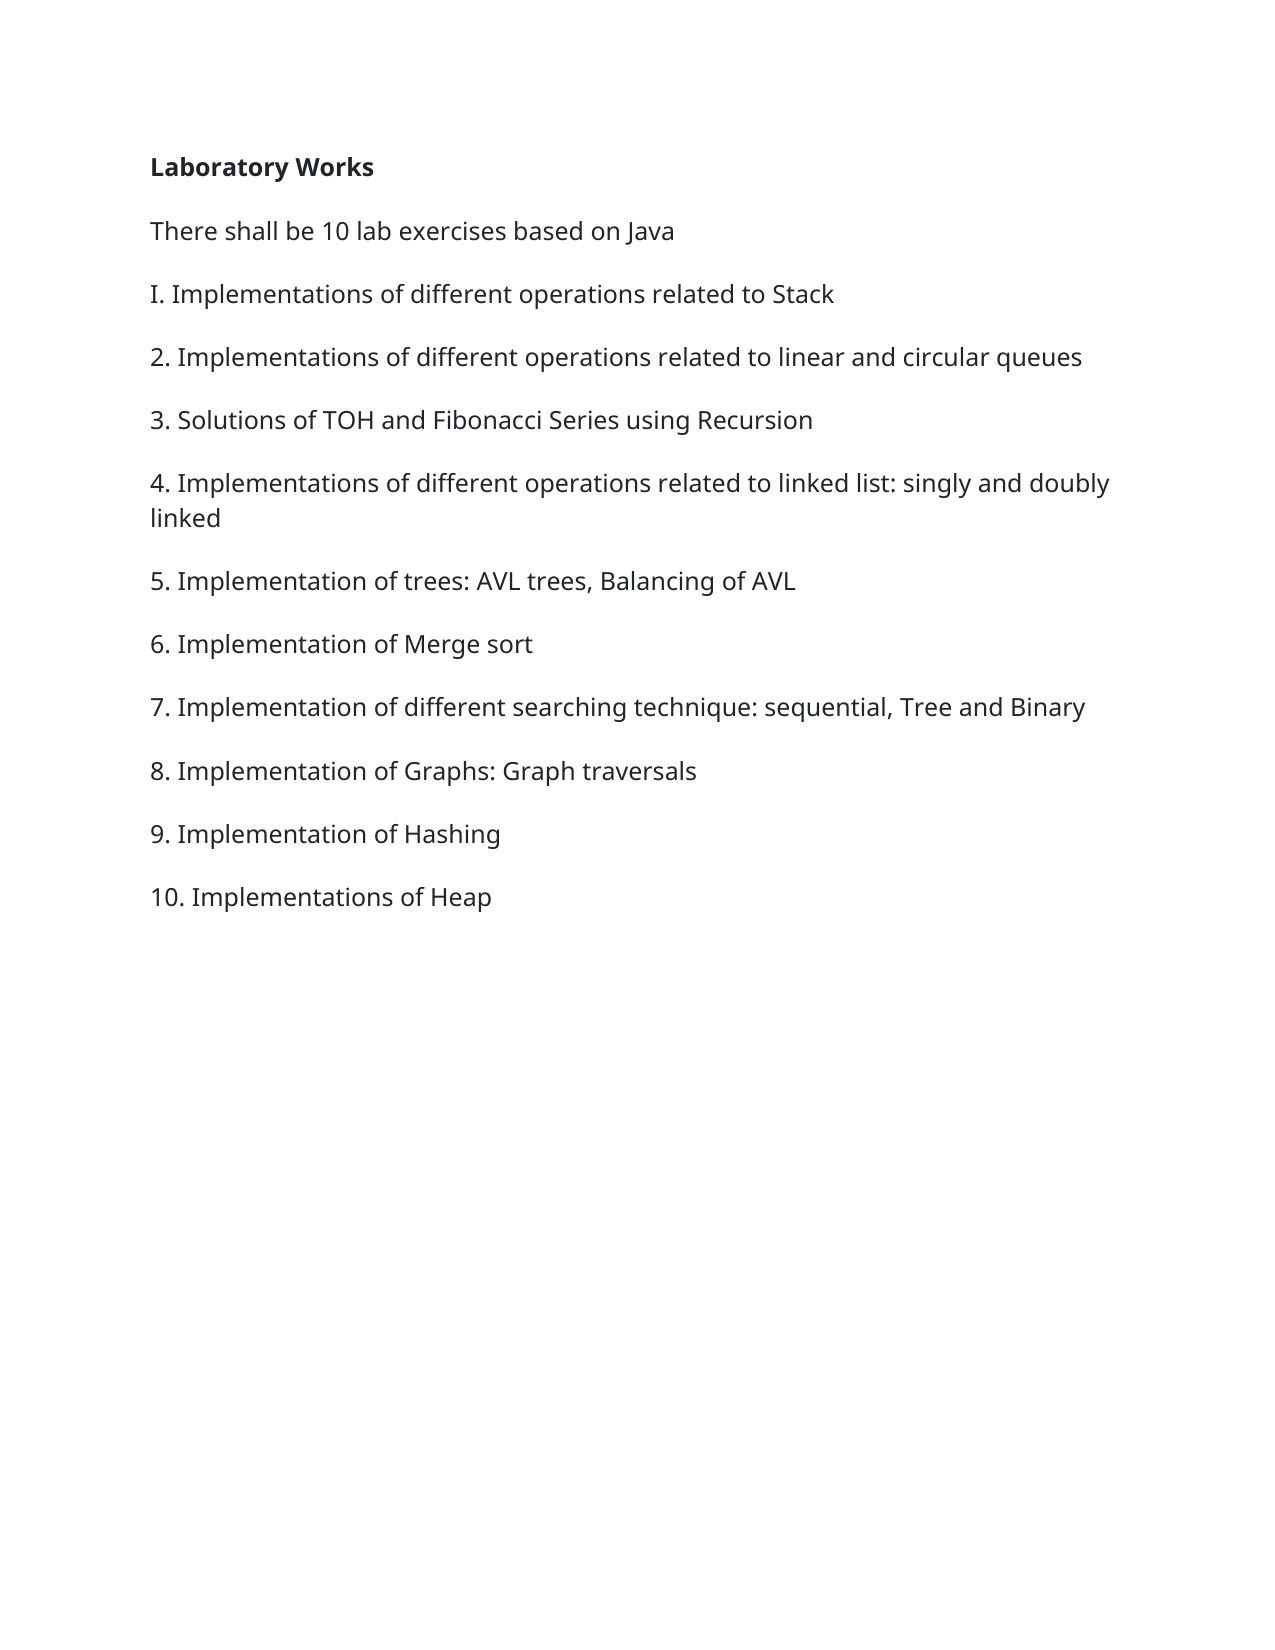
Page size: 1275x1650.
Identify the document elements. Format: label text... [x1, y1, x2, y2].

text 3. Solutions of TOH and Fibonacci Series using Recursion [150, 403, 1125, 437]
text 8. Implementation of Graphs: Graph traversals [150, 753, 1125, 787]
text I. Implementations of different operations related to Stack [150, 276, 1125, 311]
text 9. Implementation of Hashing [150, 816, 1125, 850]
text 6. Implementation of Merge sort [150, 627, 1125, 661]
text 2. Implementations of different operations related to linear and circular queues [150, 340, 1125, 374]
text Laboratory Works [150, 150, 1125, 184]
text 7. Implementation of different searching technique: sequential, Tree and Binary [150, 690, 1125, 724]
text There shall be 10 lab exercises based on Java [150, 213, 1125, 247]
text 10. Implementations of Heap [150, 879, 1125, 914]
text 4. Implementations of different operations related to linked list: singly and doubly linked [150, 466, 1125, 534]
text 5. Implementation of trees: AVL trees, Balancing of AVL [150, 563, 1125, 597]
